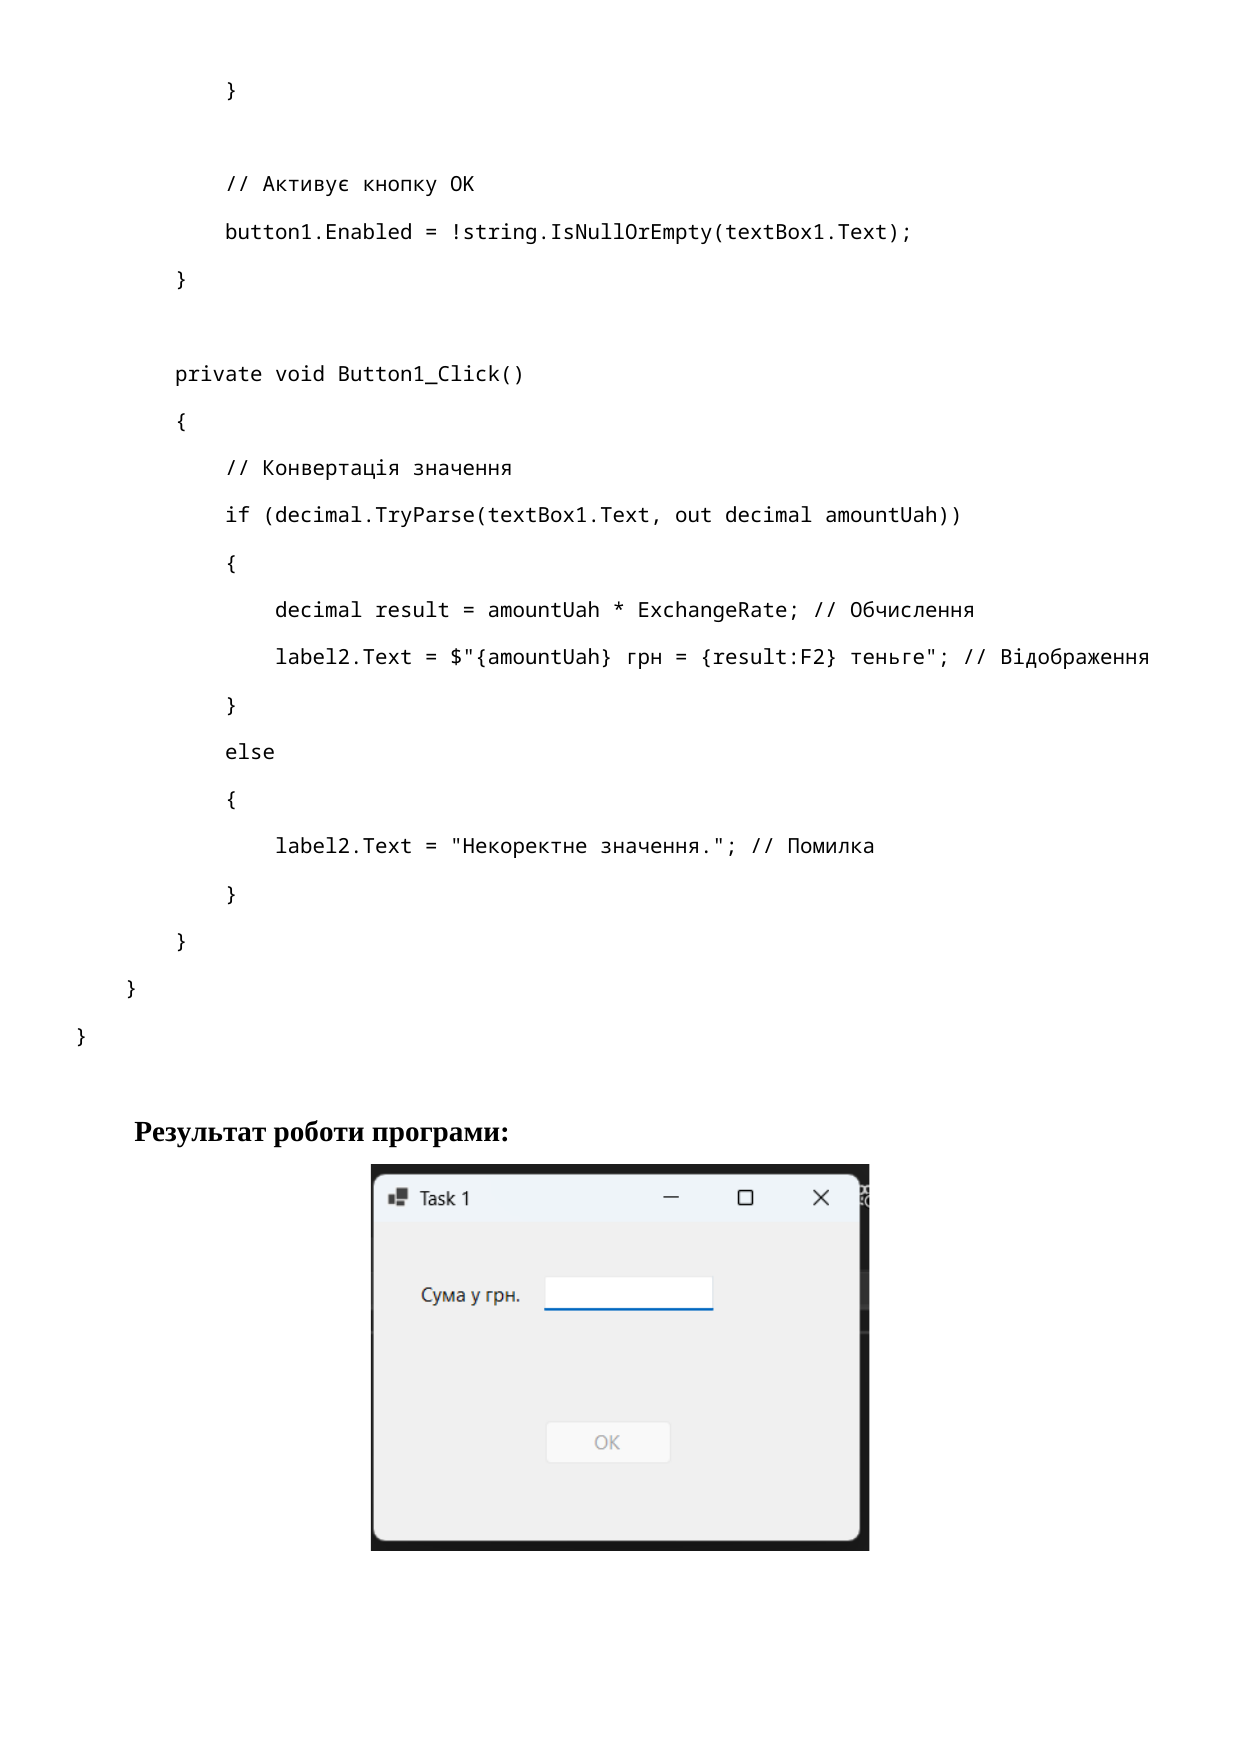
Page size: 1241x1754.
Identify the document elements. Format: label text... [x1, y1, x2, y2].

text } [75, 1021, 1165, 1049]
text } [75, 690, 1165, 718]
picture [370, 1164, 870, 1551]
text Результат роботи програми: [75, 1114, 1165, 1147]
text if (decimal.TryParse(textBox1.Text, out decimal amountUah)) [75, 501, 1165, 529]
text { [75, 548, 1165, 576]
text // Активує кнопку OK [75, 169, 1165, 198]
text } [75, 926, 1165, 955]
text } [75, 973, 1165, 1002]
text label2.Text = "Некоректне значення."; // Помилка [75, 832, 1165, 860]
text private void Button1_Click() [75, 359, 1165, 387]
text else [75, 737, 1165, 766]
text label2.Text = $"{amountUah} грн = {result:F2} теньге"; // Відображення [75, 642, 1165, 671]
text { [75, 406, 1165, 434]
text { [75, 784, 1165, 813]
text } [75, 879, 1165, 907]
text button1.Enabled = !string.IsNullOrEmpty(textBox1.Text); [75, 217, 1165, 245]
text // Конвертація значення [75, 453, 1165, 482]
text } [75, 264, 1165, 293]
text } [75, 75, 1165, 103]
text decimal result = amountUah * ExchangeRate; // Обчислення [75, 595, 1165, 624]
